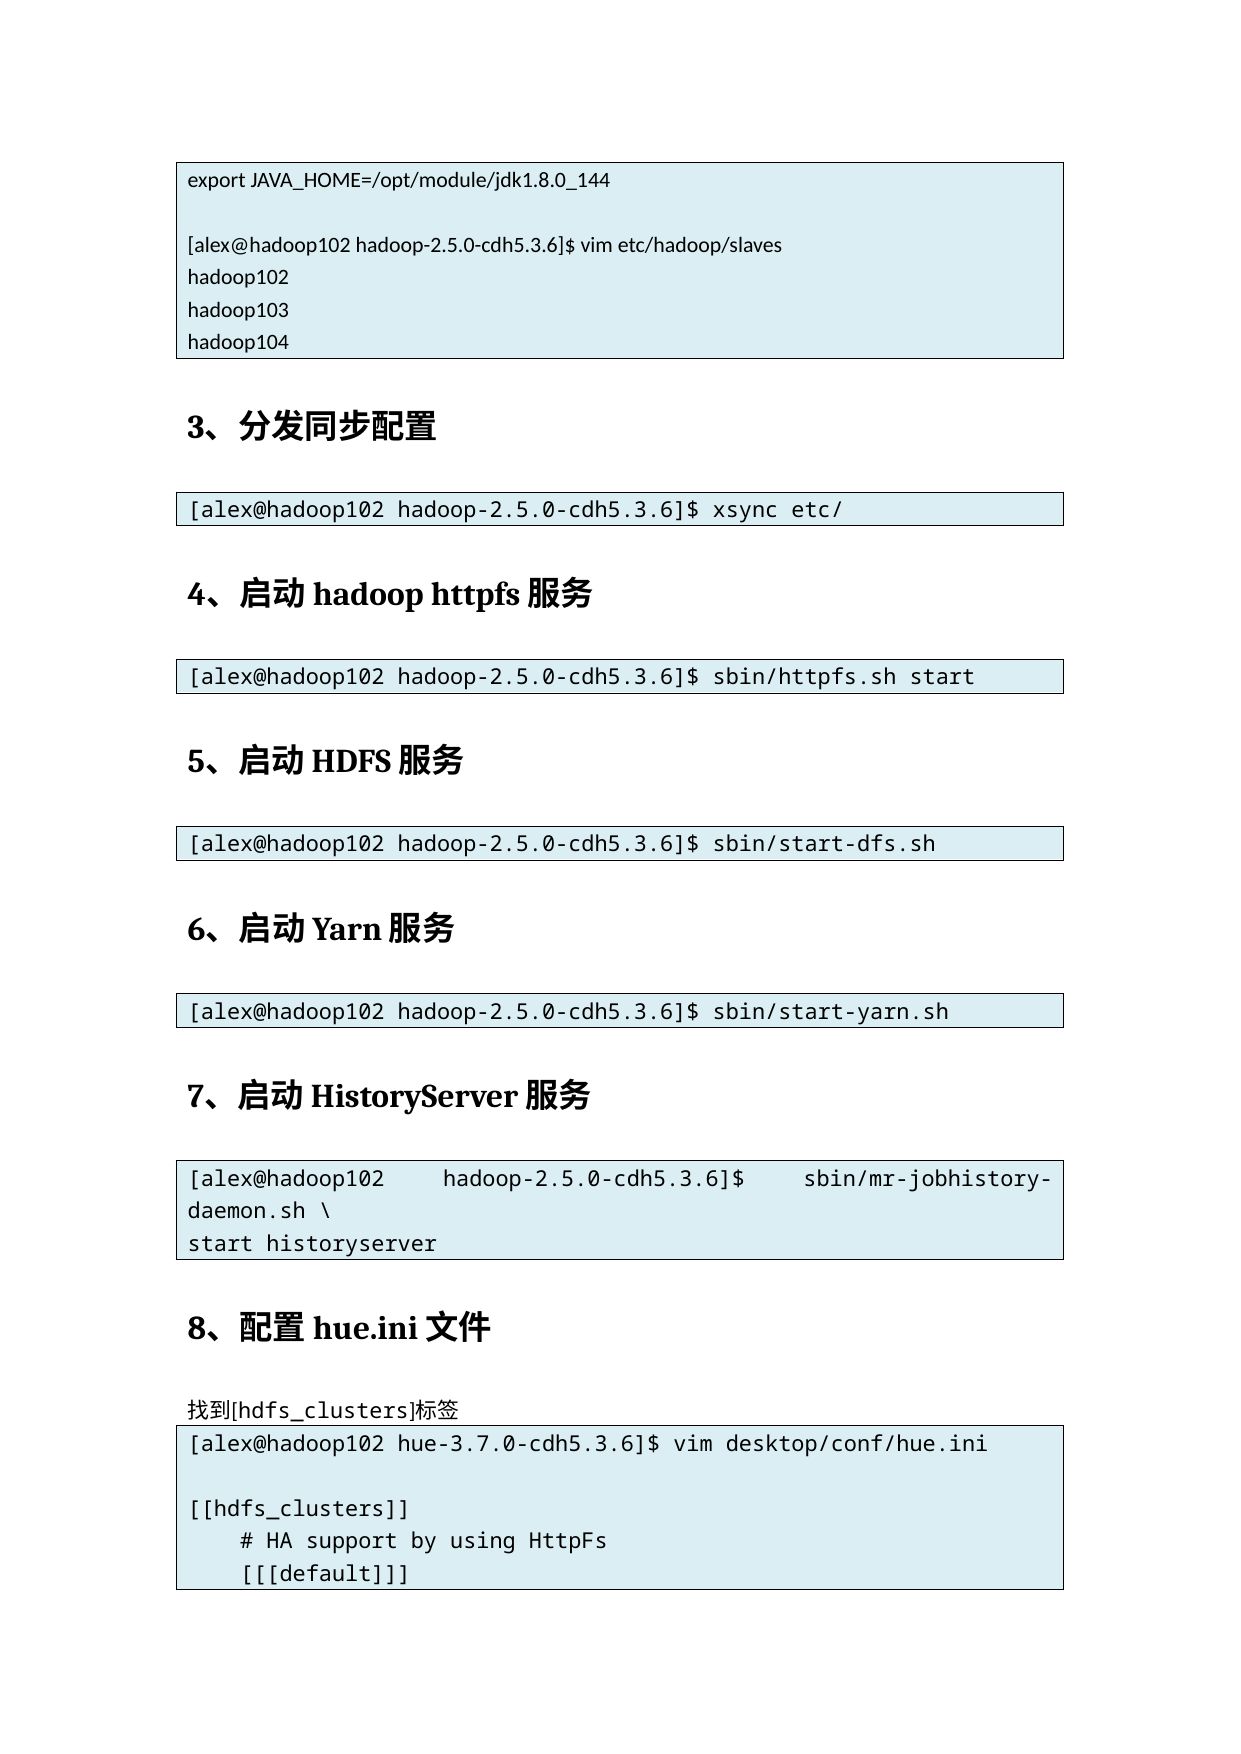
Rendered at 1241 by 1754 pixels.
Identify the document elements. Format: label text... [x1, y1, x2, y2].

subtitle 7、启动HistoryServer服务 [187, 1060, 1053, 1125]
table_header [alex@hadoop102 hadoop-2.5.0-cdh5.3.6]$ sbin/start-dfs.sh [177, 827, 1063, 859]
table_header [alex@hadoop102 hadoop-2.5.0-cdh5.3.6]$ xsync etc/ [177, 493, 1063, 525]
subtitle 8、配置hue.ini文件 [187, 1292, 1053, 1357]
table_header [alex@hadoop102 hadoop-2.5.0-cdh5.3.6]$ sbin/start-yarn.sh [177, 994, 1063, 1027]
subtitle 4、启动hadoop httpfs服务 [187, 559, 1053, 624]
subtitle 3、分发同步配置 [187, 392, 1053, 457]
table_header [alex@hadoop102 hadoop-2.5.0-cdh5.3.6]$ sbin/httpfs.sh start [177, 660, 1063, 692]
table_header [177, 1426, 1063, 1589]
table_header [177, 163, 1063, 358]
text 找到[hdfs_clusters]标签 [187, 1393, 1053, 1425]
subtitle 5、启动HDFS服务 [187, 726, 1053, 791]
subtitle 6、启动Yarn服务 [187, 893, 1053, 958]
table_header [alex@hadoop102 hadoop-2.5.0-cdh5.3.6]$ sbin/mr-jobhistory-daemon.sh \ start historyserver [177, 1161, 1063, 1259]
